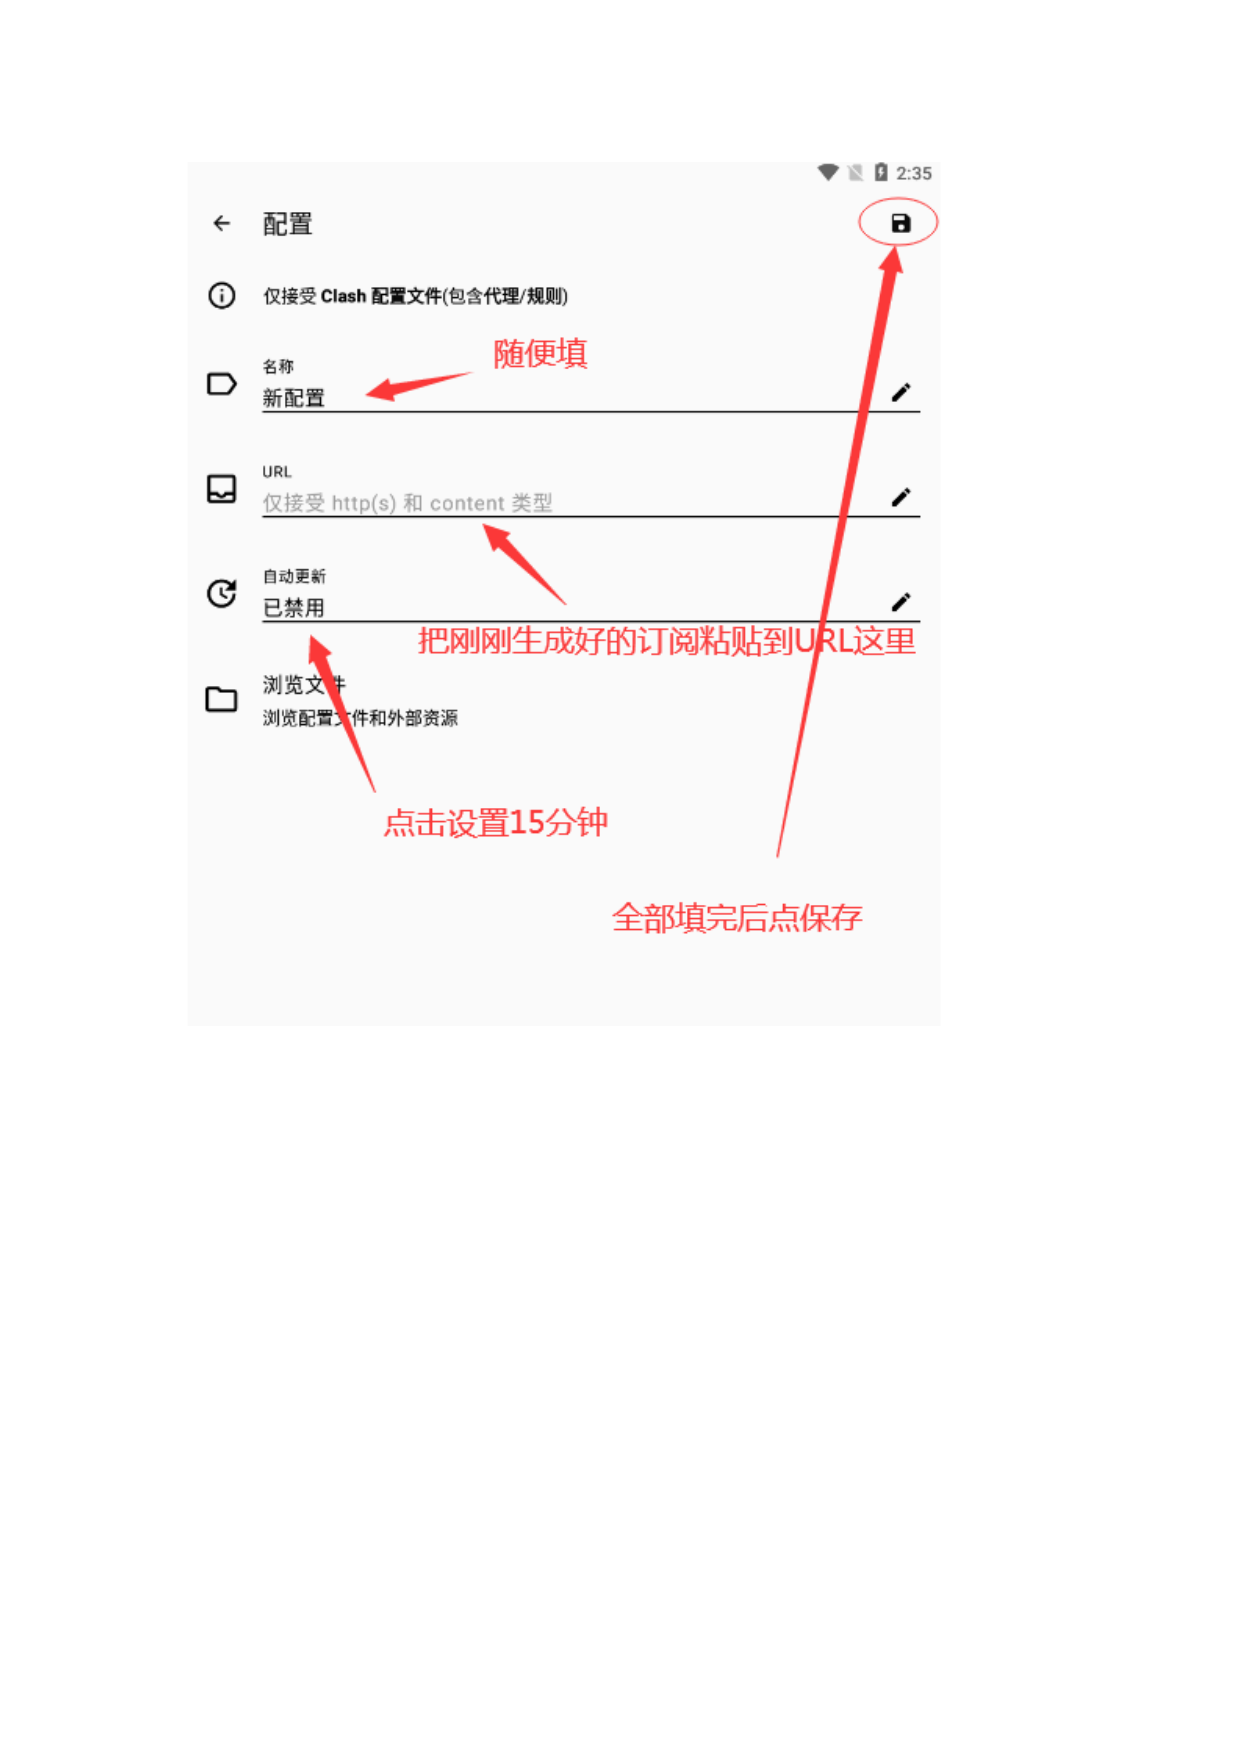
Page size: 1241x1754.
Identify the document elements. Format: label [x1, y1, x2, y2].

picture [187, 162, 941, 1026]
